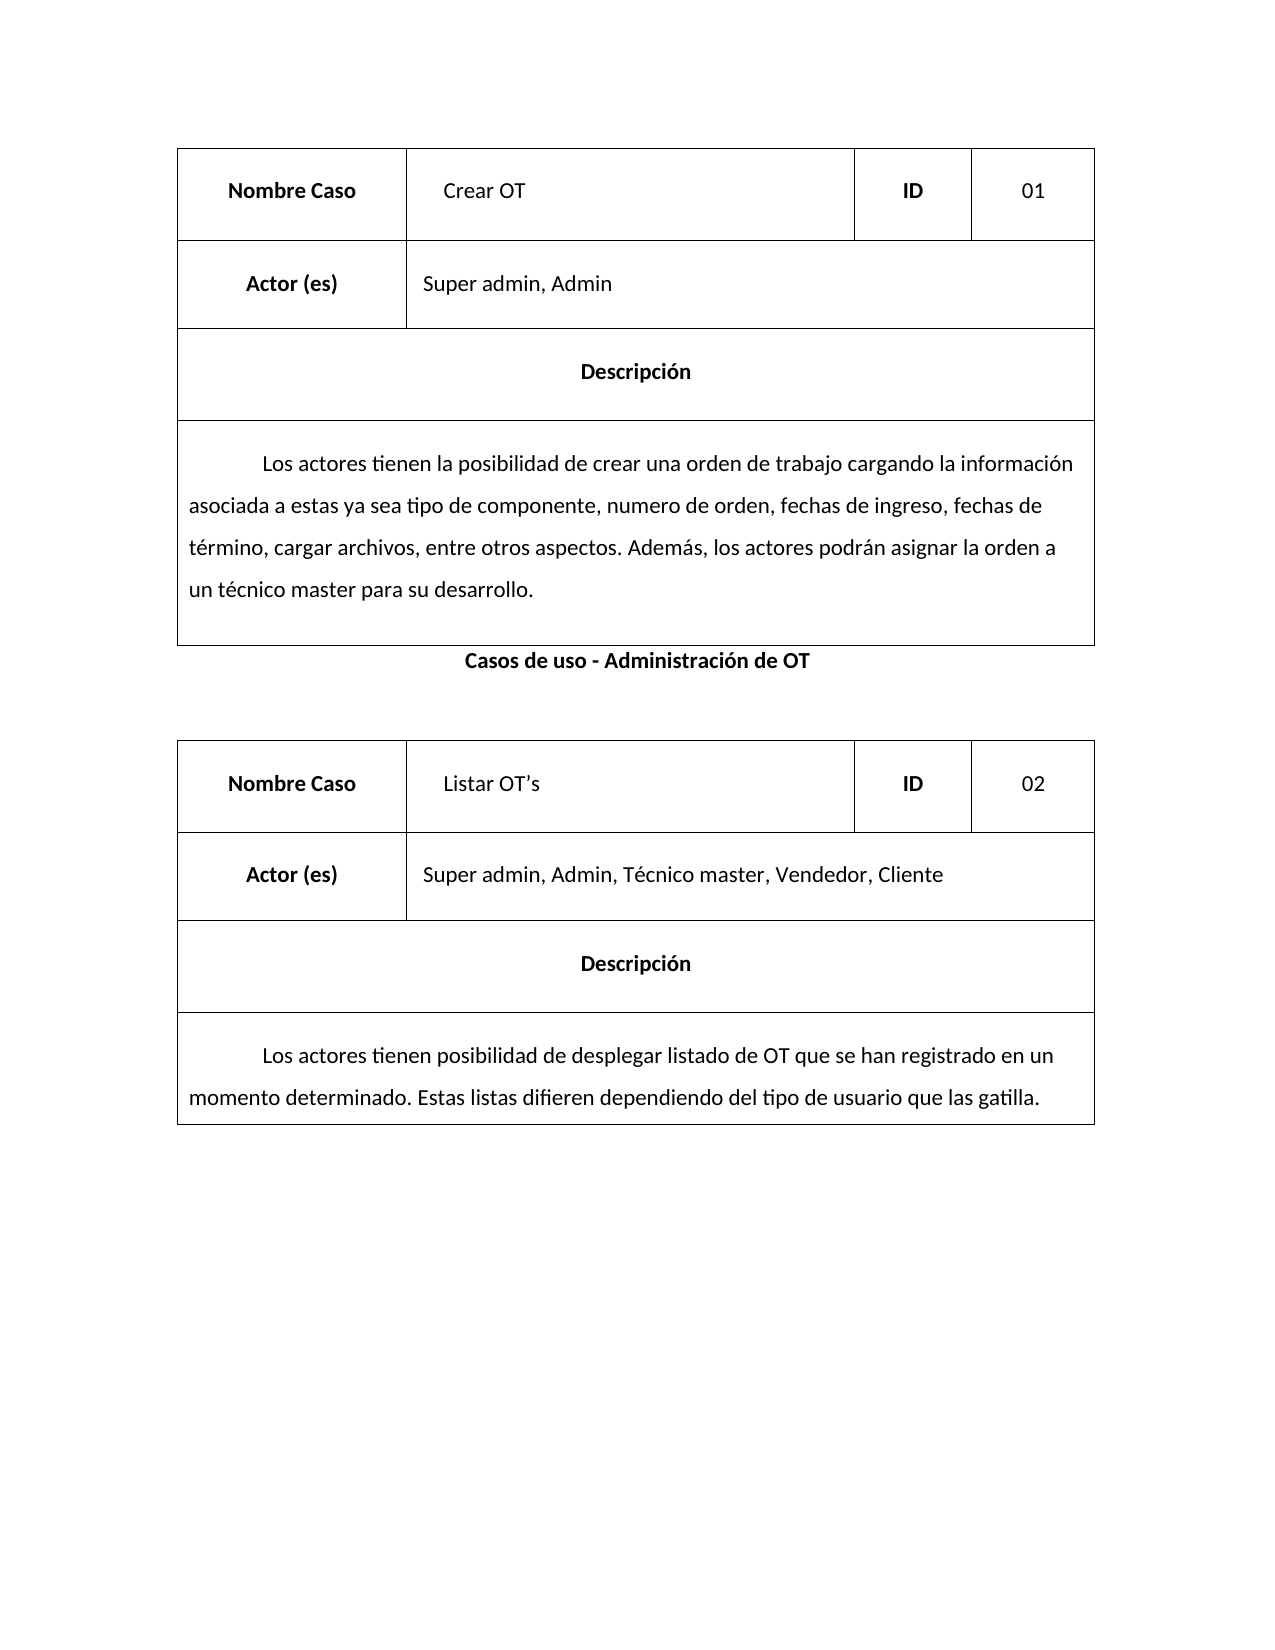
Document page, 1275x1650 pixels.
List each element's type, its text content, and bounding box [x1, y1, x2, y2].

text Casos de uso - Administración de OT [177, 646, 1098, 674]
table_cell Super admin, Admin, Técnico master, Vendedor, Cliente [407, 833, 1094, 920]
table_header Listar OT’s [407, 741, 854, 832]
table_header Nombre Caso [178, 149, 406, 239]
table_cell Los actores tienen la posibilidad de crear una orden de trabajo cargando la información asociada a estas ya sea tipo de componente, numero de orden, fechas de ingreso, fechas de término, cargar archivos, entre otros aspectos. Además, los actores podrán asignar la orden a un técnico master para su desarrollo. [178, 421, 1094, 645]
table_header ID [855, 149, 971, 239]
table_cell Actor (es) [178, 241, 406, 328]
table_cell Descripción [178, 921, 1094, 1012]
table_header 02 [972, 741, 1094, 832]
table_header Nombre Caso [178, 741, 406, 832]
table_header Crear OT [407, 149, 854, 239]
table_cell Los actores tienen posibilidad de desplegar listado de OT que se han registrado en un momento determinado. Estas listas difieren dependiendo del tipo de usuario que las gatilla. [178, 1013, 1094, 1124]
table_header ID [855, 741, 971, 832]
table_cell Super admin, Admin [407, 241, 1094, 328]
table_header 01 [972, 149, 1094, 239]
table_cell Actor (es) [178, 833, 406, 920]
table_cell Descripción [178, 329, 1094, 420]
